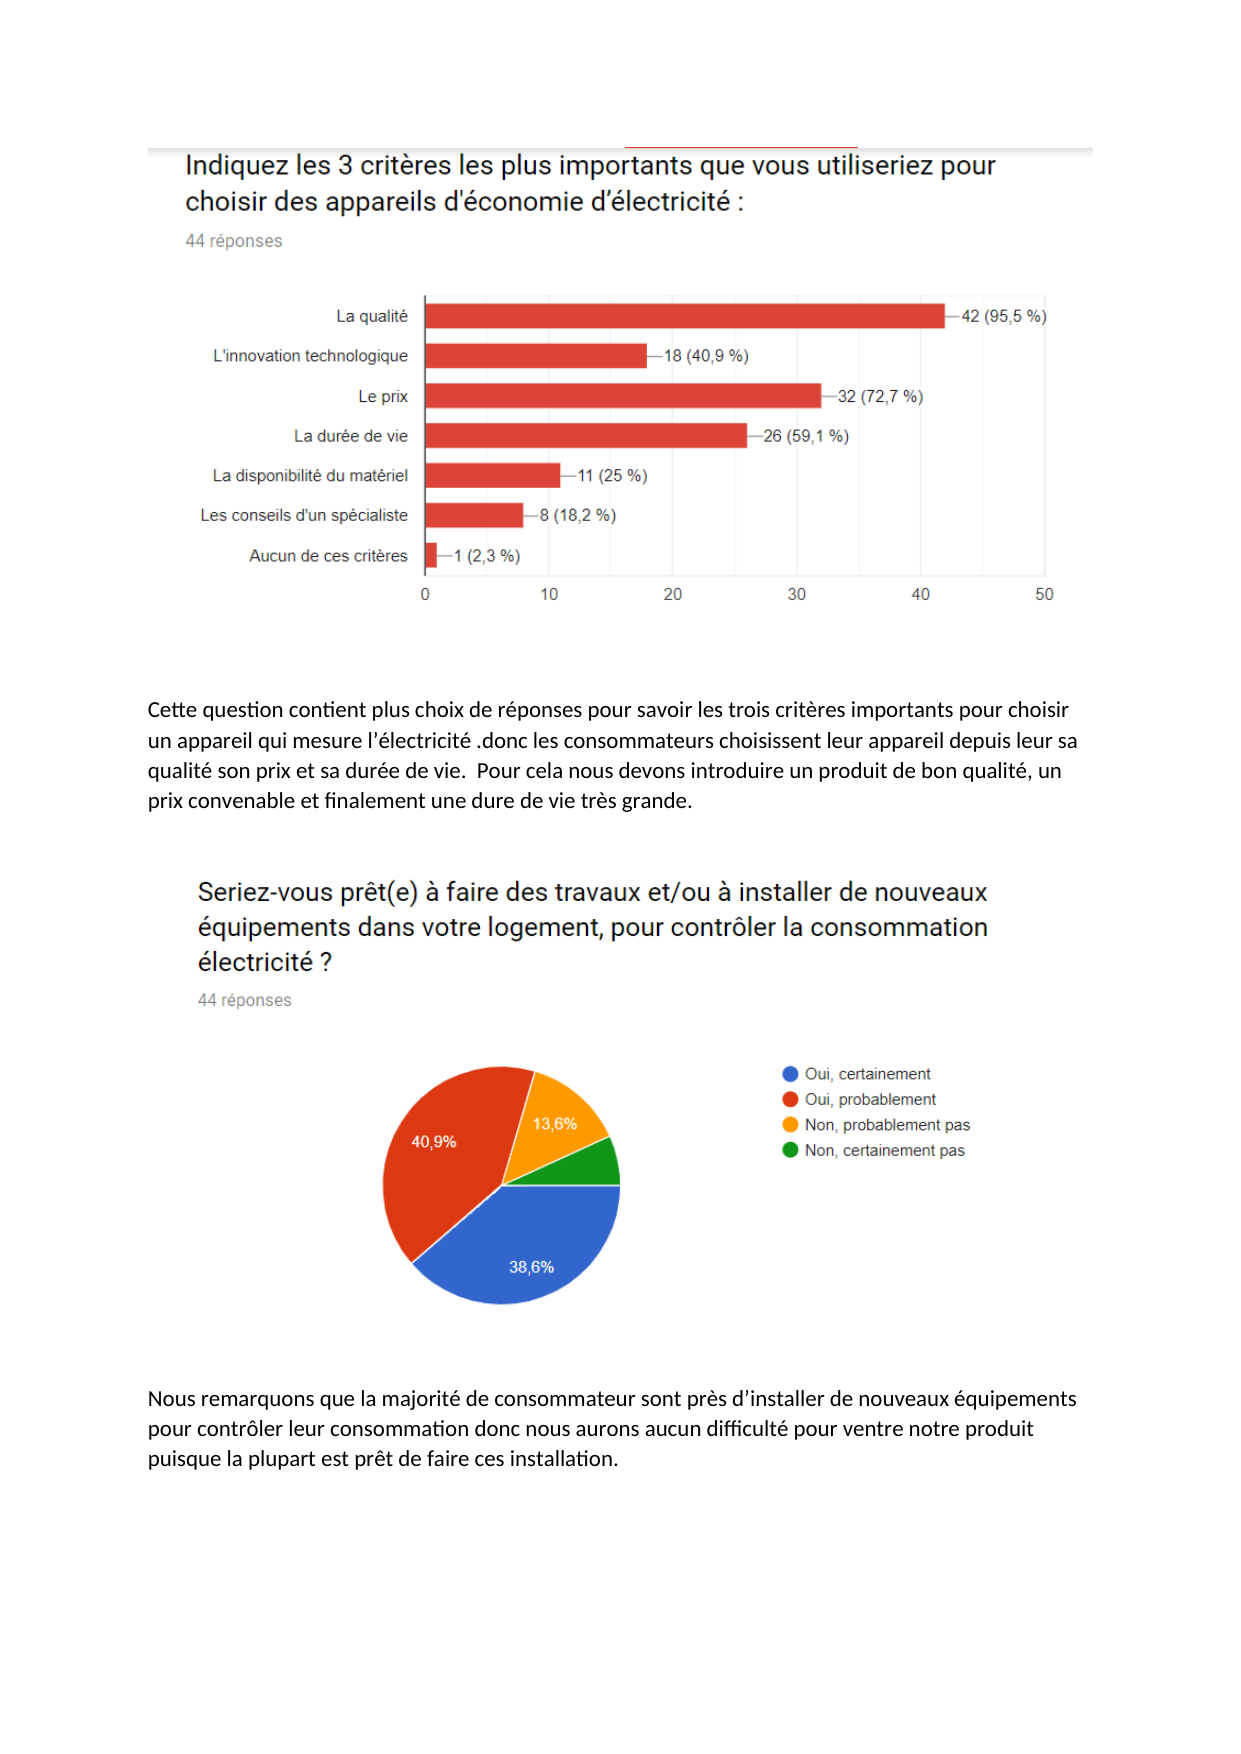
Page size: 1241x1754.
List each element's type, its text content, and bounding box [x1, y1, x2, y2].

picture [147, 147, 1093, 677]
text Cette question contient plus choix de réponses pour savoir les trois critères importants pour choisir un appareil qui mesure l’électricité .donc les consommateurs choisissent leur appareil depuis leur sa qualité son prix et sa durée de vie. Pour cela nous devons introduire un produit de bon qualité, un prix convenable et finalement une dure de vie très grande. [148, 696, 1093, 814]
text Nous remarquons que la majorité de consommateur sont près d’installer de nouveaux équipements pour contrôler leur consommation donc nous aurons aucun difficulté pour ventre notre produit puisque la plupart est prêt de faire ces installation. [148, 1384, 1093, 1472]
picture [147, 833, 1093, 1365]
